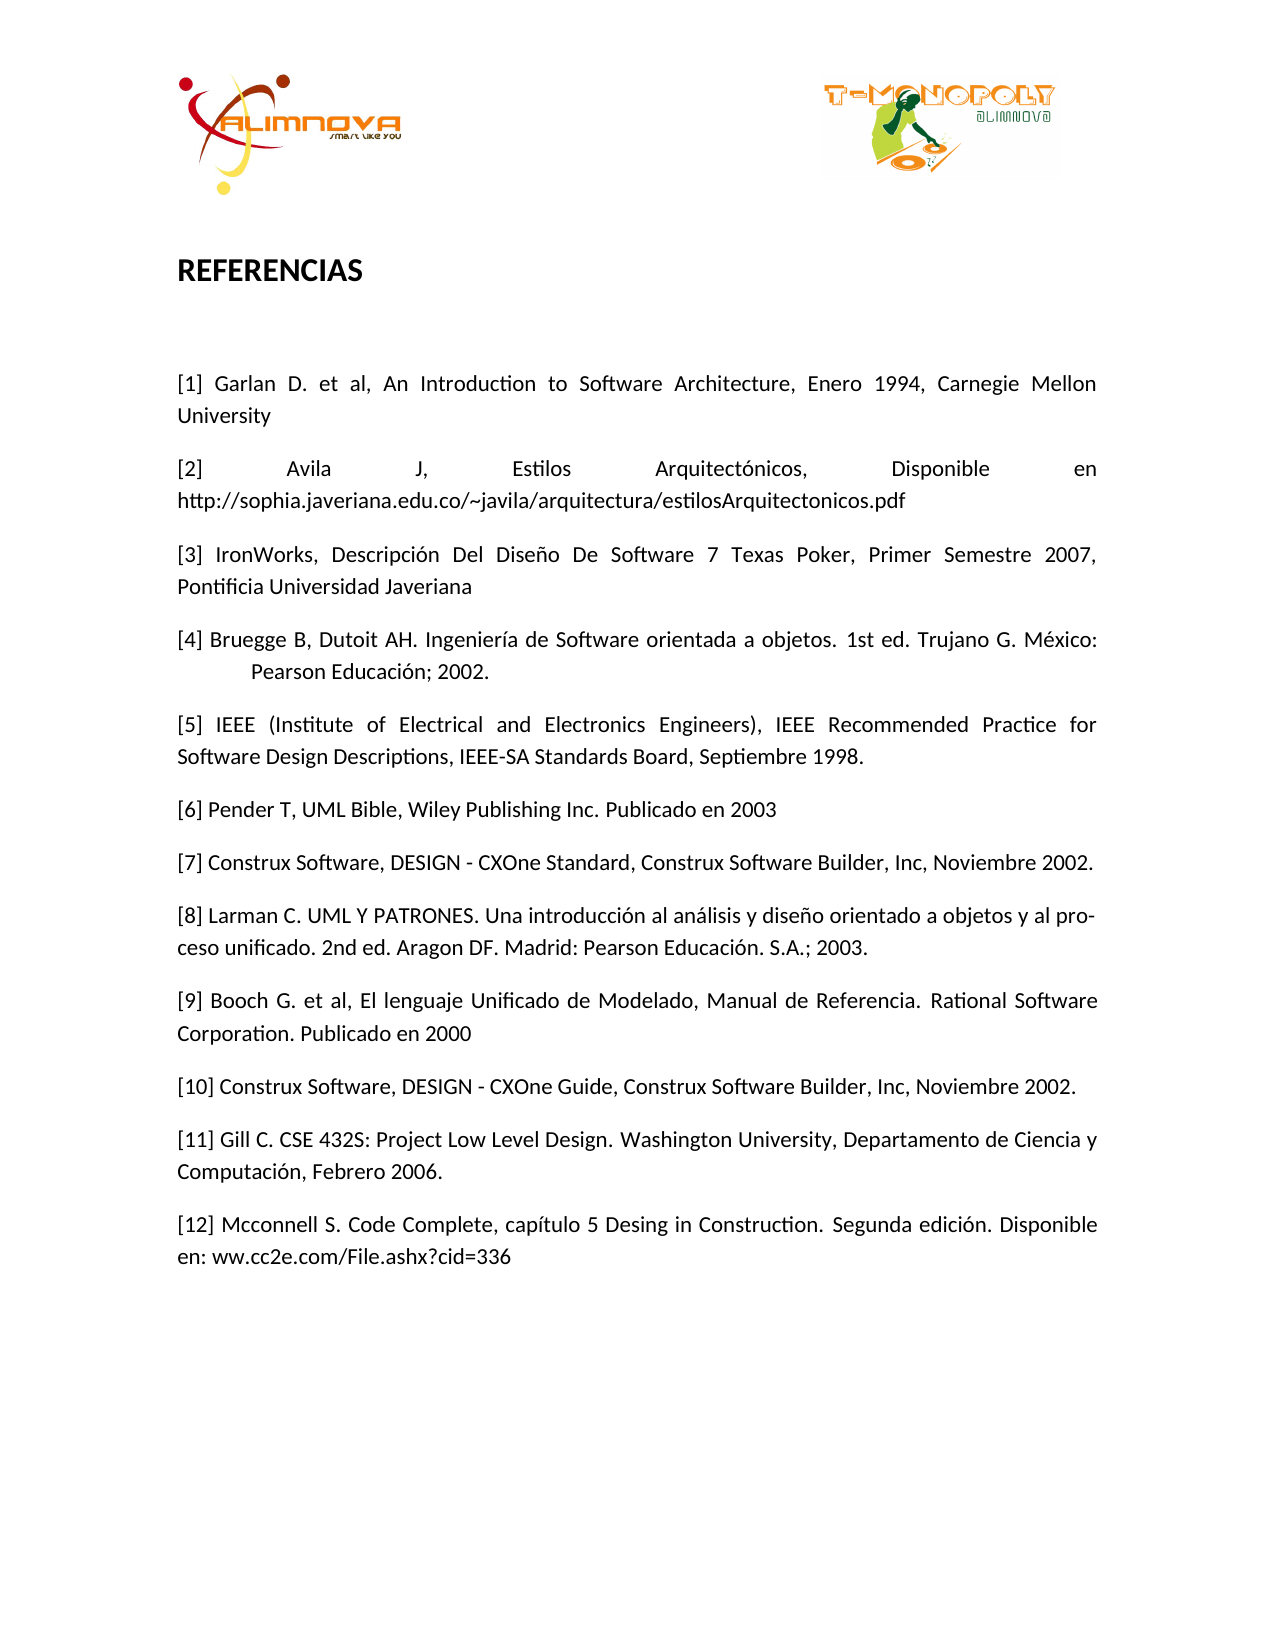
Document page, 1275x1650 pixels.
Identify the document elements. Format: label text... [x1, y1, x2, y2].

text [1] Garlan D. et al, An Introduction to Software Architecture, Enero 1994, Carnegie Mellon University [177, 369, 1098, 429]
text REFERENCIAS [177, 249, 1098, 289]
text [10] Construx Software, DESIGN - CXOne Guide, Construx Software Builder, Inc, Noviembre 2002. [177, 1072, 1098, 1100]
picture [820, 73, 1061, 180]
text [12] Mcconnell S. Code Complete, capítulo 5 Desing in Construction. Segunda edición. Disponible en: ww.cc2e.com/File.ashx?cid=336 [177, 1210, 1098, 1270]
text [11] Gill C. CSE 432S: Project Low Level Design. Washington University, Departamento de Ciencia y Computación, Febrero 2006. [177, 1125, 1098, 1185]
text [9] Booch G. et al, El lenguaje Unificado de Modelado, Manual de Referencia. Rational Software Corporation. Publicado en 2000 [177, 987, 1098, 1047]
text [2] Avila J, Estilos Arquitectónicos, Disponible en http://sophia.javeriana.edu.co/~javila/arquitectura/estilosArquitectonicos.pdf [177, 454, 1098, 515]
text [5] IEEE (Institute of Electrical and Electronics Engineers), IEEE Recommended Practice for Software Design Descriptions, IEEE-SA Standards Board, Septiembre 1998. [177, 710, 1098, 770]
picture [177, 73, 402, 196]
text [4] Bruegge B, Dutoit AH. Ingeniería de Software orientada a objetos. 1st ed. Trujano G. México: Pearson Educación; 2002. [177, 625, 1098, 685]
text [8] Larman C. UML Y PATRONES. Una introducción al análisis y diseño orientado a objetos y al pro-ceso unificado. 2nd ed. Aragon DF. Madrid: Pearson Educación. S.A.; 2003. [177, 901, 1098, 962]
text [6] Pender T, UML Bible, Wiley Publishing Inc. Publicado en 2003 [177, 795, 1098, 823]
text [3] IronWorks, Descripción Del Diseño De Software 7 Texas Poker, Primer Semestre 2007, Pontificia Universidad Javeriana [177, 540, 1098, 600]
text [7] Construx Software, DESIGN - CXOne Standard, Construx Software Builder, Inc, Noviembre 2002. [177, 848, 1098, 876]
